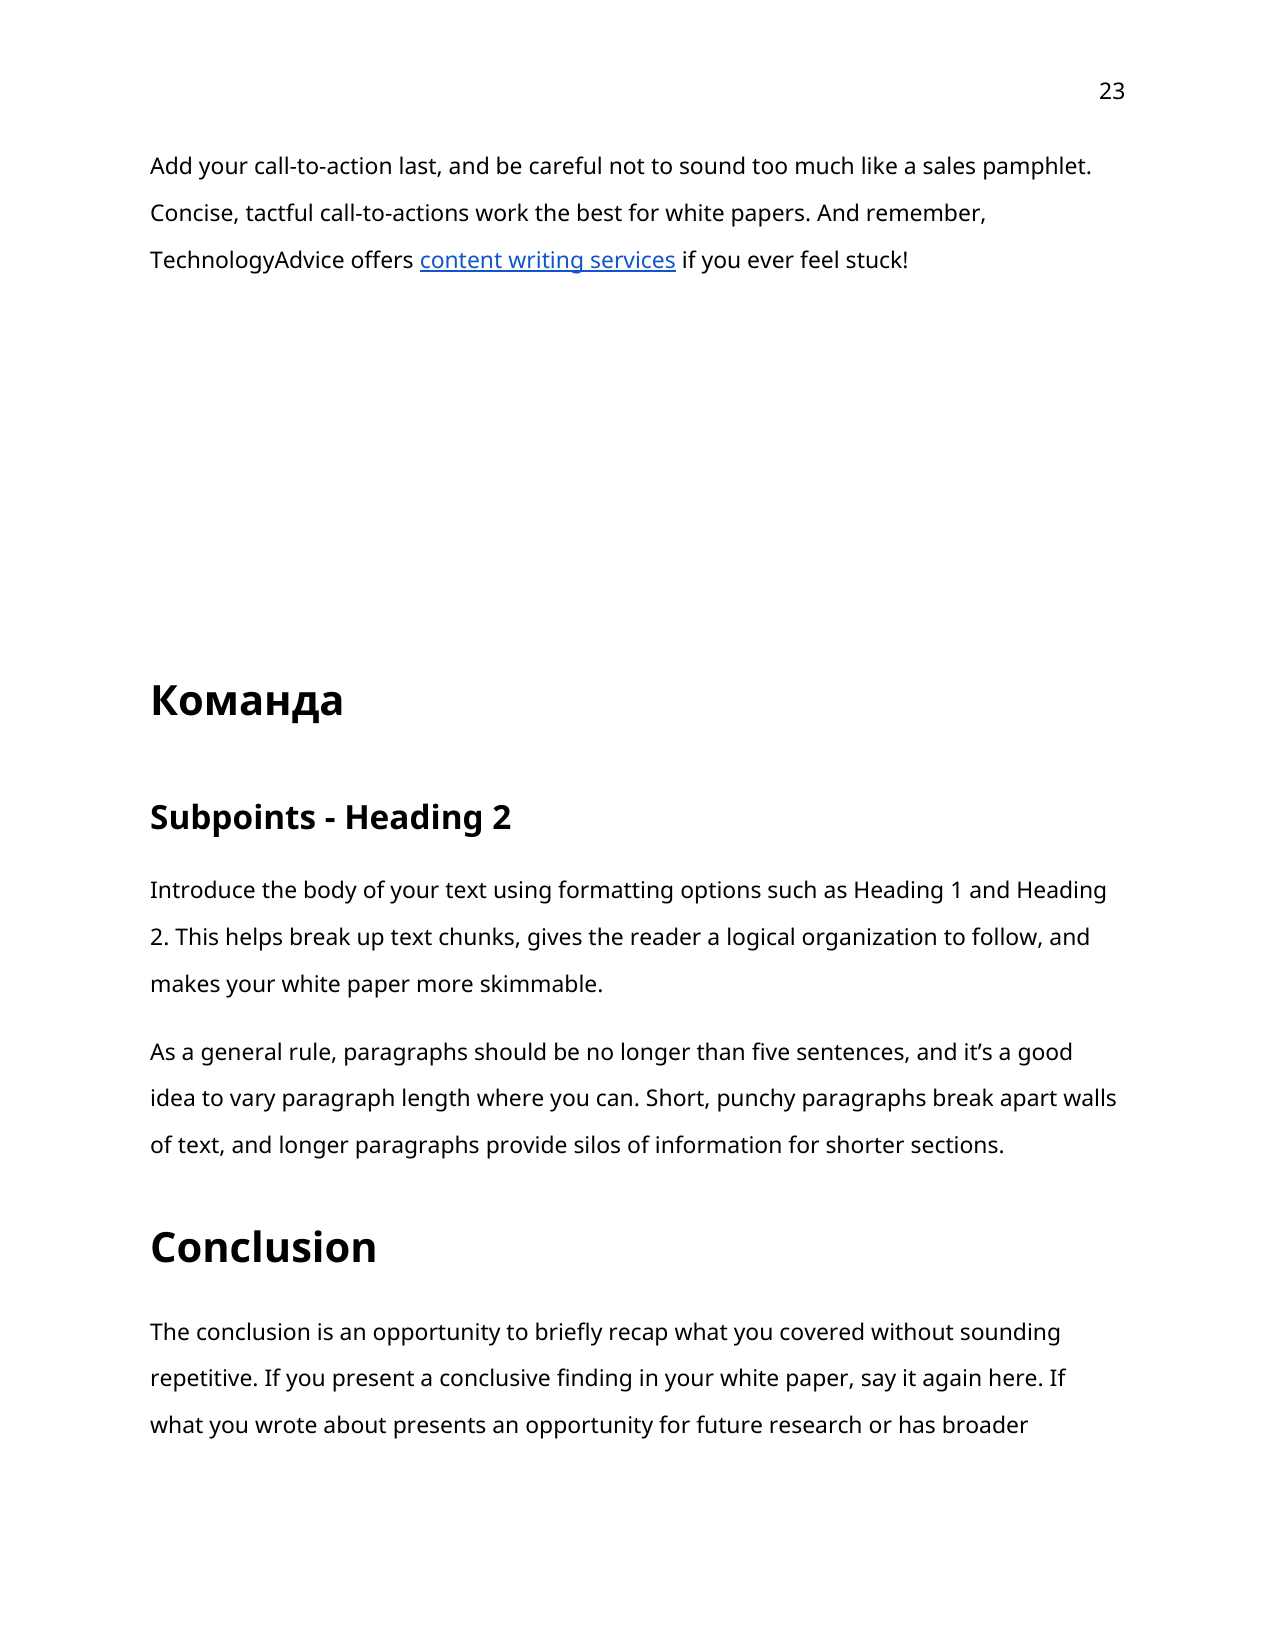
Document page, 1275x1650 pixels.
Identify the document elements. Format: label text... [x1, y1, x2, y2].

subtitle Conclusion [150, 1218, 1125, 1274]
text Add your call-to-action last, and be careful not to sound too much like a sales pamphlet. Concise, tactful call-to-actions work the best for white papers. And remember, TechnologyAdvice offers content writing services if you ever feel stuck! [150, 150, 1125, 275]
text As a general rule, paragraphs should be no longer than five sentences, and it’s a good idea to vary paragraph length where you can. Short, punchy paragraphs break apart walls of text, and longer paragraphs provide silos of information for shorter sections. [150, 1036, 1125, 1161]
subtitle Subpoints - Heading 2 [150, 793, 1125, 839]
text Introduce the body of your text using formatting options such as Heading 1 and Heading 2. This helps break up text chunks, gives the reader a logical organization to follow, and makes your white paper more skimmable. [150, 874, 1125, 999]
subtitle Команда [150, 671, 1125, 728]
